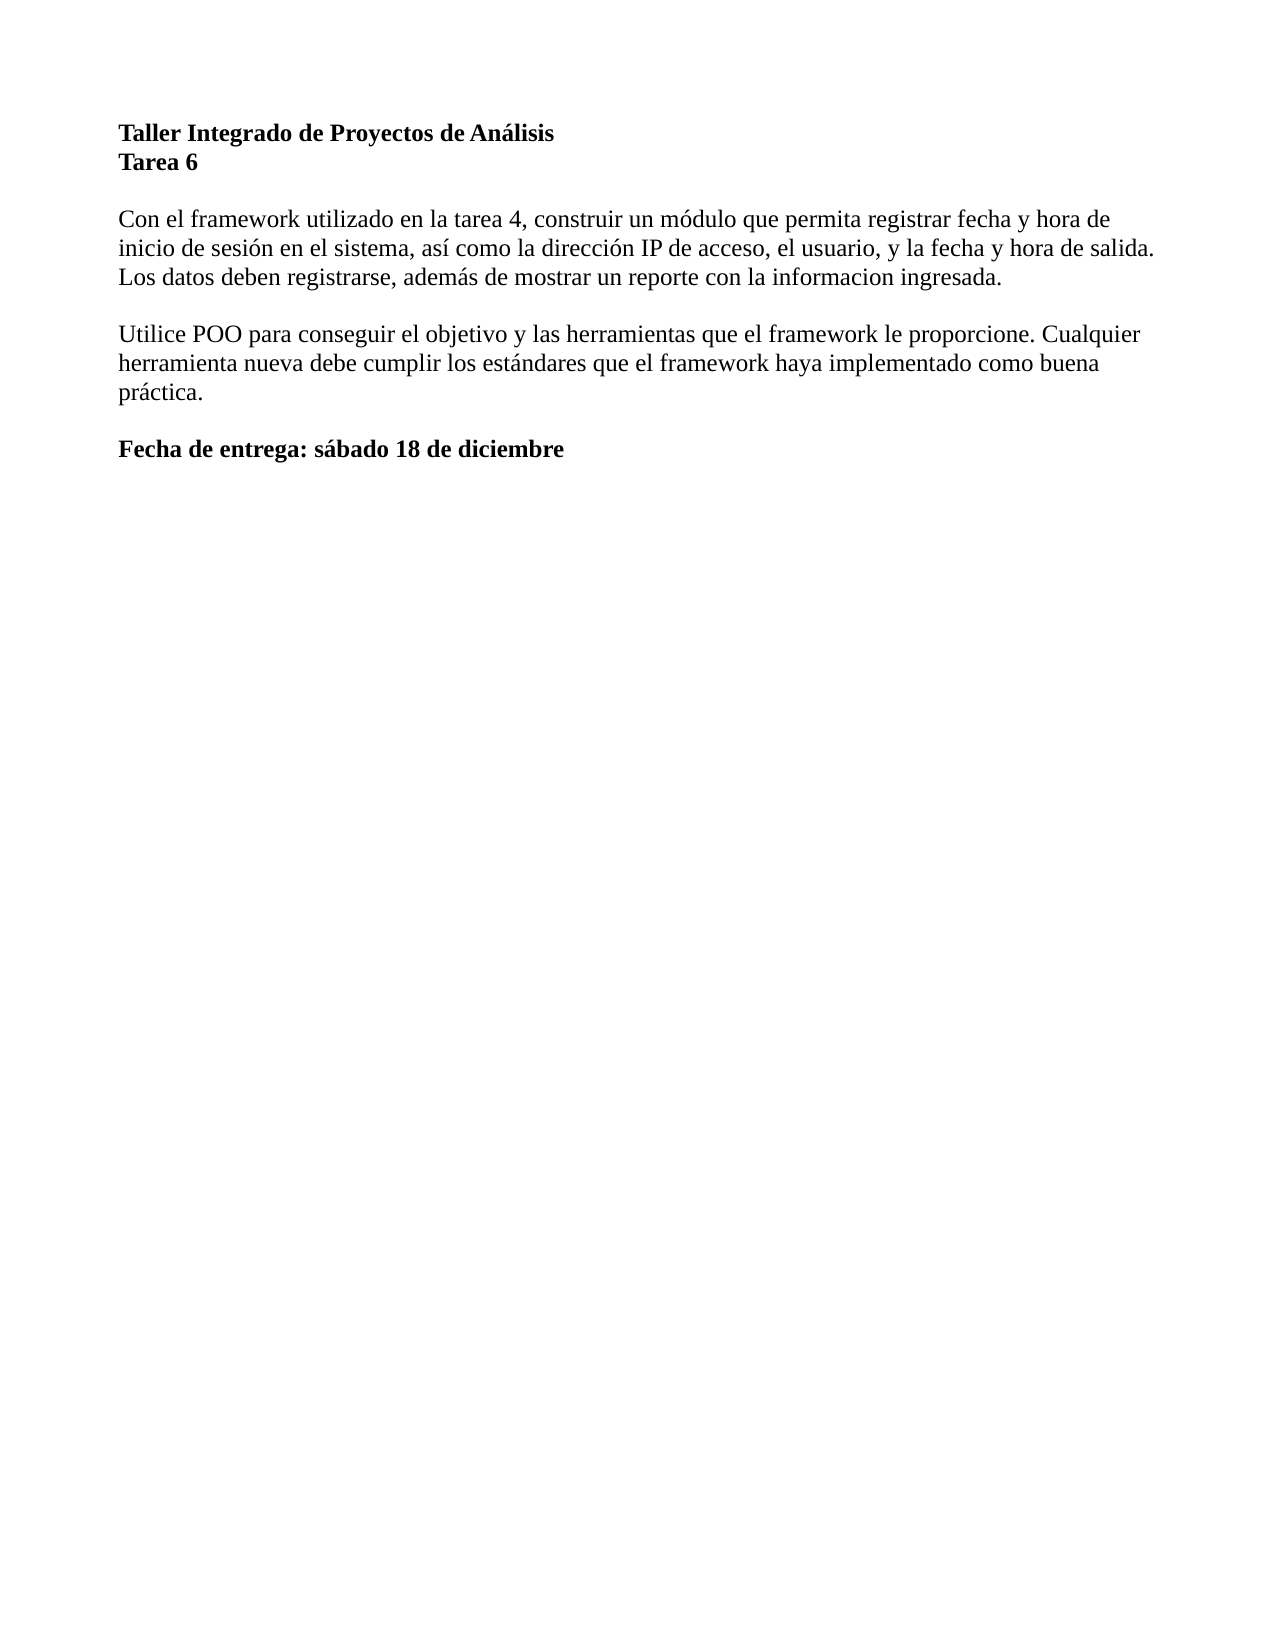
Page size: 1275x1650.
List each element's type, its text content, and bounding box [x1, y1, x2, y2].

text Tarea 6 [118, 147, 1157, 176]
text Utilice POO para conseguir el objetivo y las herramientas que el framework le proporcione. Cualquier herramienta nueva debe cumplir los estándares que el framework haya implementado como buena práctica. [118, 319, 1157, 406]
text Fecha de entrega: sábado 18 de diciembre [118, 434, 1157, 463]
text Con el framework utilizado en la tarea 4, construir un módulo que permita registrar fecha y hora de inicio de sesión en el sistema, así como la dirección IP de acceso, el usuario, y la fecha y hora de salida. Los datos deben registrarse, además de mostrar un reporte con la informacion ingresada. [118, 204, 1157, 291]
text Taller Integrado de Proyectos de Análisis [118, 118, 1157, 147]
